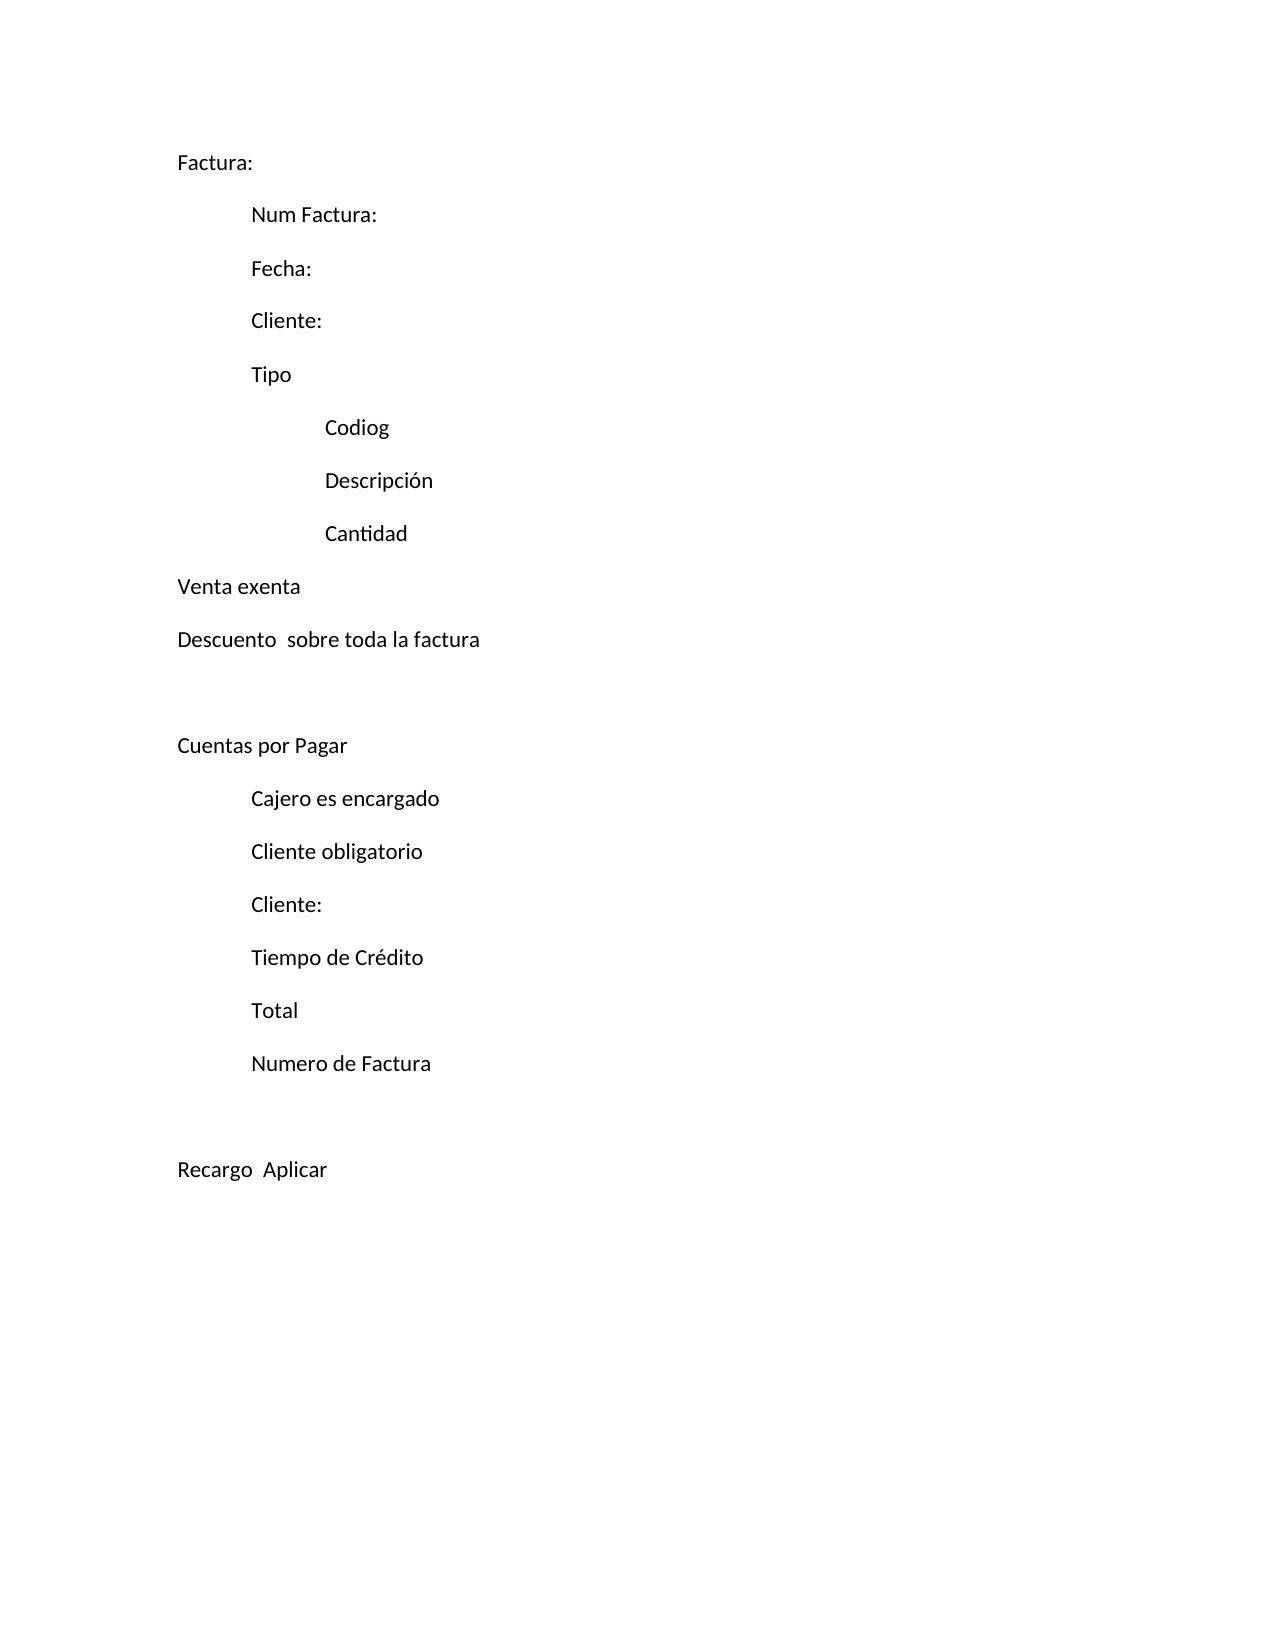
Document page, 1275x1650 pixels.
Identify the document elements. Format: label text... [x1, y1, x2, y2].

text Factura: [177, 148, 1098, 176]
text Numero de Factura [177, 1049, 1098, 1077]
text Cuentas por Pagar [177, 731, 1098, 759]
text Codiog [177, 413, 1098, 441]
text Tipo [177, 360, 1098, 388]
text Descripción [177, 466, 1098, 494]
text Recargo Aplicar [177, 1155, 1098, 1183]
text Cajero es encargado [177, 784, 1098, 812]
text Cliente: [177, 890, 1098, 918]
text Cliente: [177, 307, 1098, 335]
text Num Factura: [177, 201, 1098, 229]
text Venta exenta [177, 572, 1098, 600]
text Total [177, 996, 1098, 1024]
text Descuento sobre toda la factura [177, 625, 1098, 653]
text Cantidad [177, 519, 1098, 547]
text Cliente obligatorio [177, 837, 1098, 865]
text Fecha: [177, 254, 1098, 282]
text Tiempo de Crédito [177, 943, 1098, 971]
